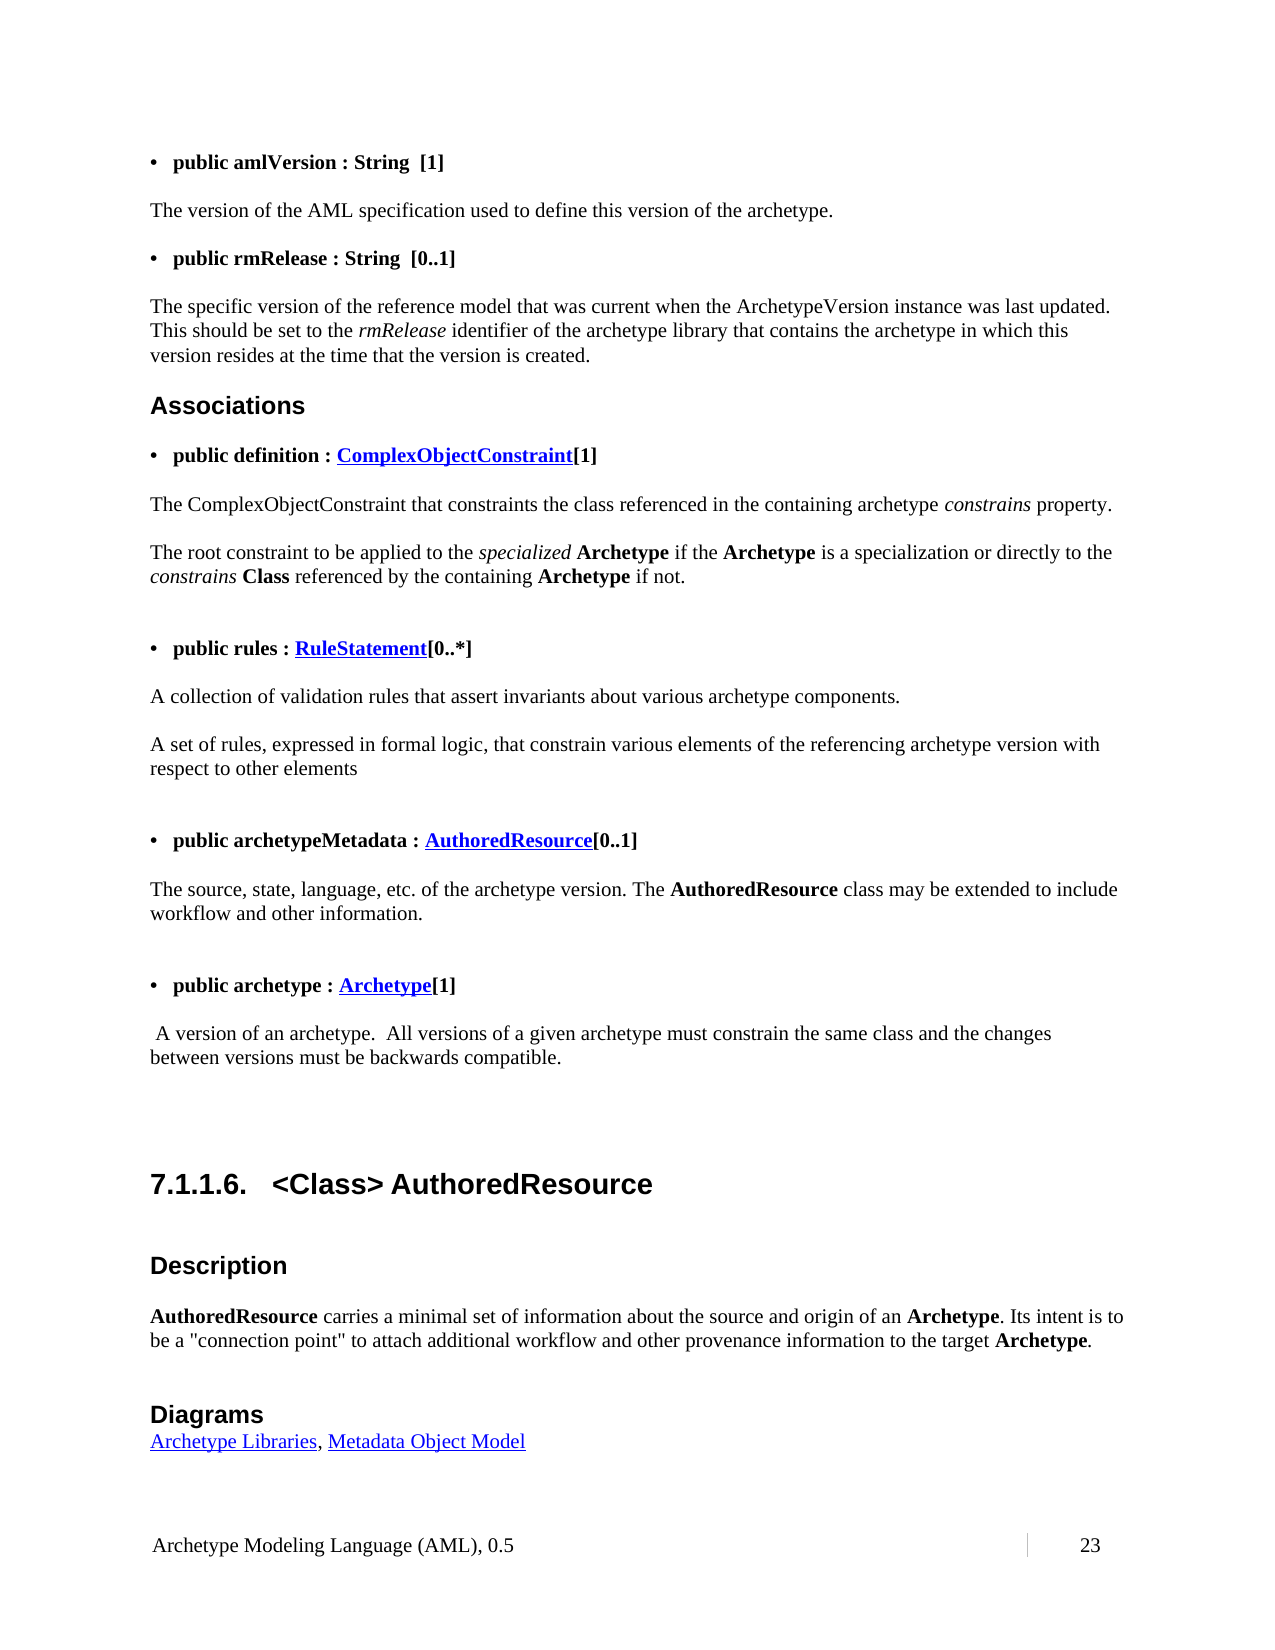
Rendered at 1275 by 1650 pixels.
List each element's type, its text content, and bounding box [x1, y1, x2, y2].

text The ComplexObjectConstraint that constraints the class referenced in the containing archetype constrains property. [150, 492, 1125, 516]
subtitle <Class> AuthoredResource [150, 1167, 1125, 1200]
text AuthoredResource carries a minimal set of information about the source and origin of an Archetype. Its intent is to be a "connection point" to attach additional workflow and other provenance information to the target Archetype. [150, 1304, 1125, 1352]
text A version of an archetype. All versions of a given archetype must constrain the same class and the changes between versions must be backwards compatible. [150, 1021, 1125, 1069]
text Archetype Libraries, Metadata Object Model [150, 1429, 1125, 1453]
text • public amlVersion : String [1] [150, 150, 1125, 174]
text • public rmRelease : String [0..1] [150, 246, 1125, 270]
text • public definition : ComplexObjectConstraint[1] [150, 443, 1125, 467]
text The specific version of the reference model that was current when the ArchetypeVersion instance was last updated. This should be set to the rmRelease identifier of the archetype library that contains the archetype in which this version resides at the time that the version is created. [150, 294, 1125, 367]
text Description [150, 1251, 1125, 1280]
text • public archetypeMetadata : AuthoredResource[0..1] [150, 828, 1125, 852]
text The source, state, language, etc. of the archetype version. The AuthoredResource class may be extended to include workflow and other information. [150, 877, 1125, 925]
text The root constraint to be applied to the specialized Archetype if the Archetype is a specialization or directly to the constrains Class referenced by the containing Archetype if not. [150, 540, 1125, 588]
text • public archetype : Archetype[1] [150, 973, 1125, 997]
text Diagrams [150, 1400, 1125, 1429]
text • public rules : RuleStatement[0..*] [150, 636, 1125, 660]
text A collection of validation rules that assert invariants about various archetype components. [150, 684, 1125, 708]
text A set of rules, expressed in formal logic, that constrain various elements of the referencing archetype version with respect to other elements [150, 732, 1125, 780]
text Associations [150, 391, 1125, 419]
text The version of the AML specification used to define this version of the archetype. [150, 198, 1125, 222]
